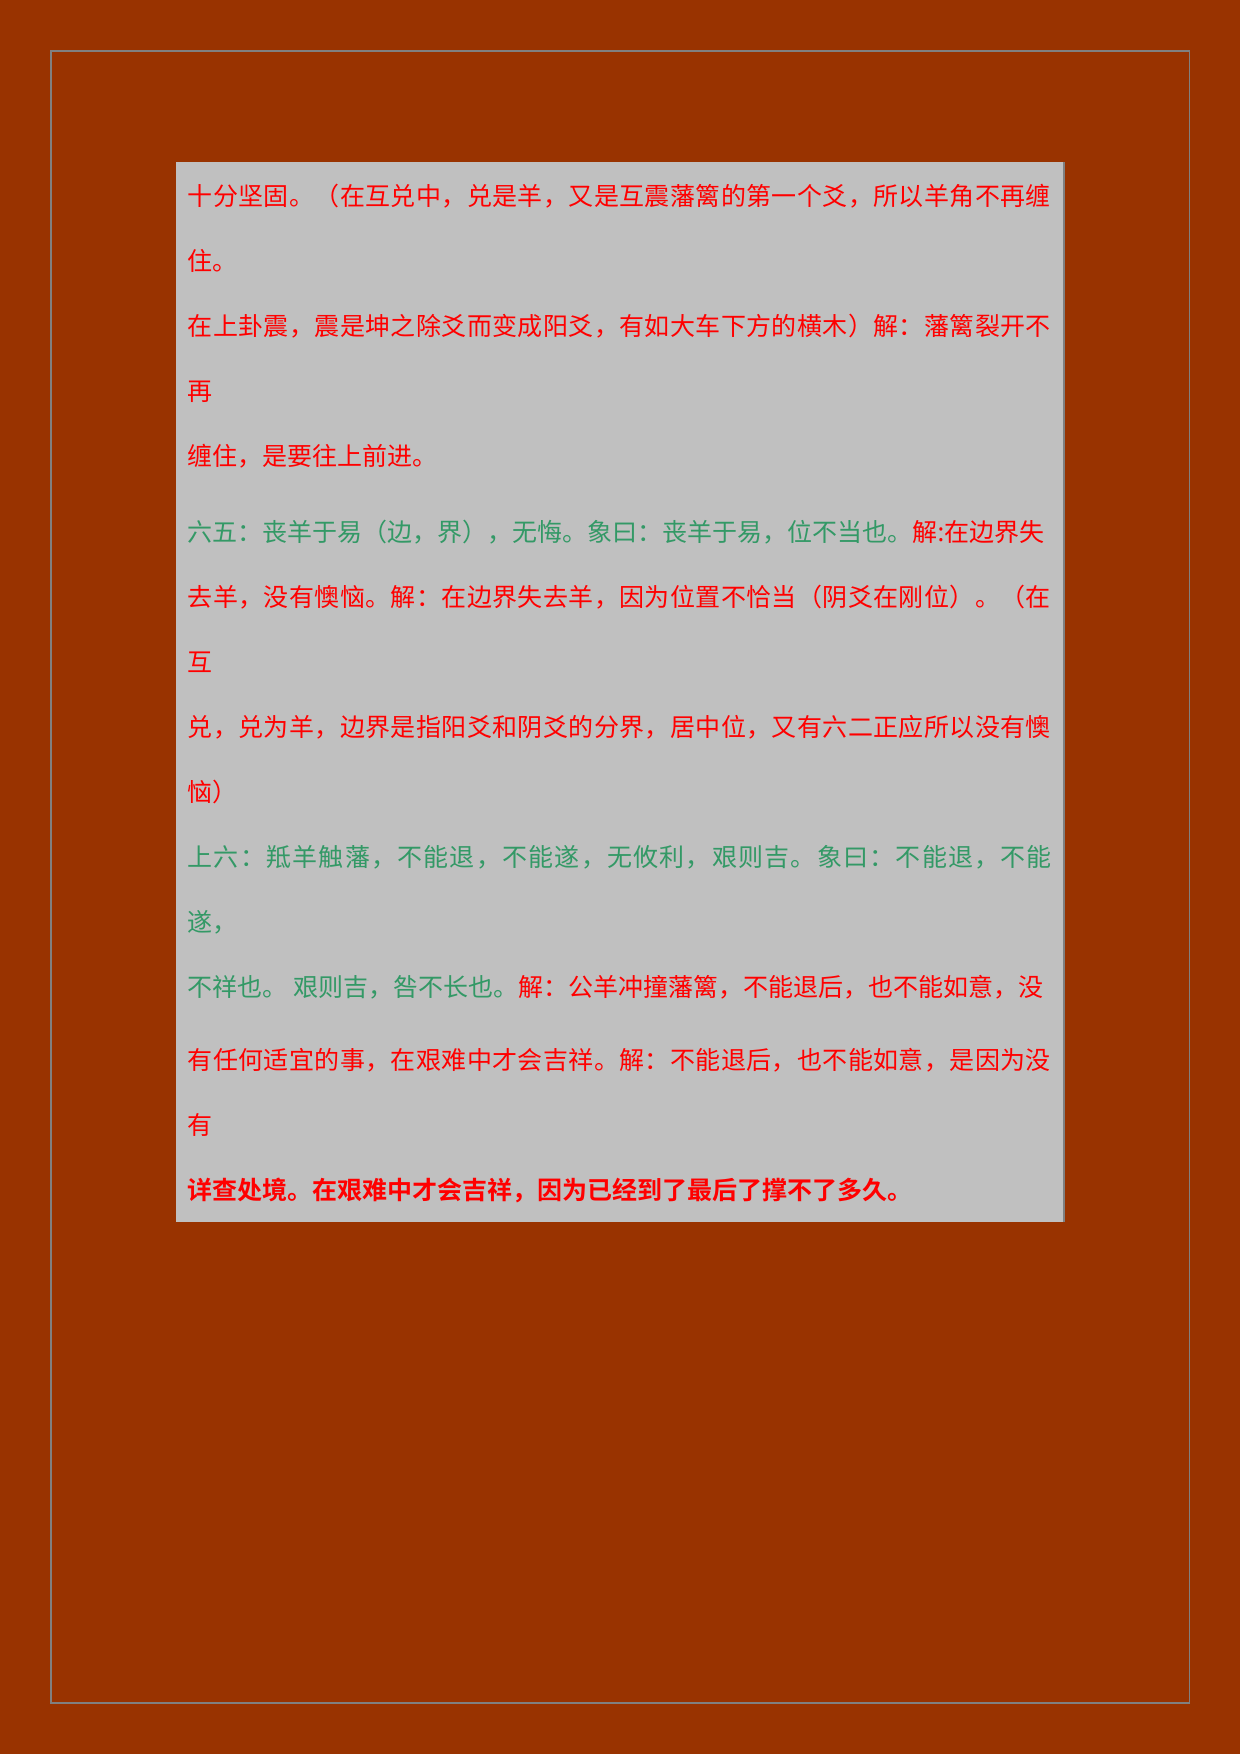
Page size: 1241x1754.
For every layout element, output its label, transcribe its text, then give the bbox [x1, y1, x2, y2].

table_cell 有任何适宜的事，在艰难中才会吉祥。解：不能退后，也不能如意，是因为没有 [176, 1026, 1063, 1156]
table_cell 在上卦震，震是坤之除爻而变成阳爻，有如大车下方的横木）解：藩篱裂开不再 [176, 292, 1063, 422]
table_cell 上六：羝羊触藩，不能退，不能遂，无攸利，艰则吉。象曰：不能退，不能遂， [176, 823, 1063, 953]
table_cell 六五：丧羊于易（边，界），无悔。象曰：丧羊于易，位不当也。解:在边界失 [176, 498, 1063, 563]
table_cell 不祥也。 艰则吉，咎不长也。解：公羊冲撞藩篱，不能退后，也不能如意，没 [176, 953, 1063, 1026]
table_cell 去羊，没有懊恼。解：在边界失去羊，因为位置不恰当（阴爻在刚位）。（在互 [176, 563, 1063, 693]
table_cell 十分坚固。（在互兑中，兑是羊，又是互震藩篱的第一个爻，所以羊角不再缠住。 [176, 162, 1063, 292]
table_cell 详查处境。在艰难中才会吉祥，因为已经到了最后了撑不了多久。 [176, 1156, 1063, 1222]
table_cell 缠住，是要往上前进。 [176, 422, 1063, 498]
table_cell 兑，兑为羊，边界是指阳爻和阴爻的分界，居中位，又有六二正应所以没有懊恼） [176, 693, 1063, 823]
